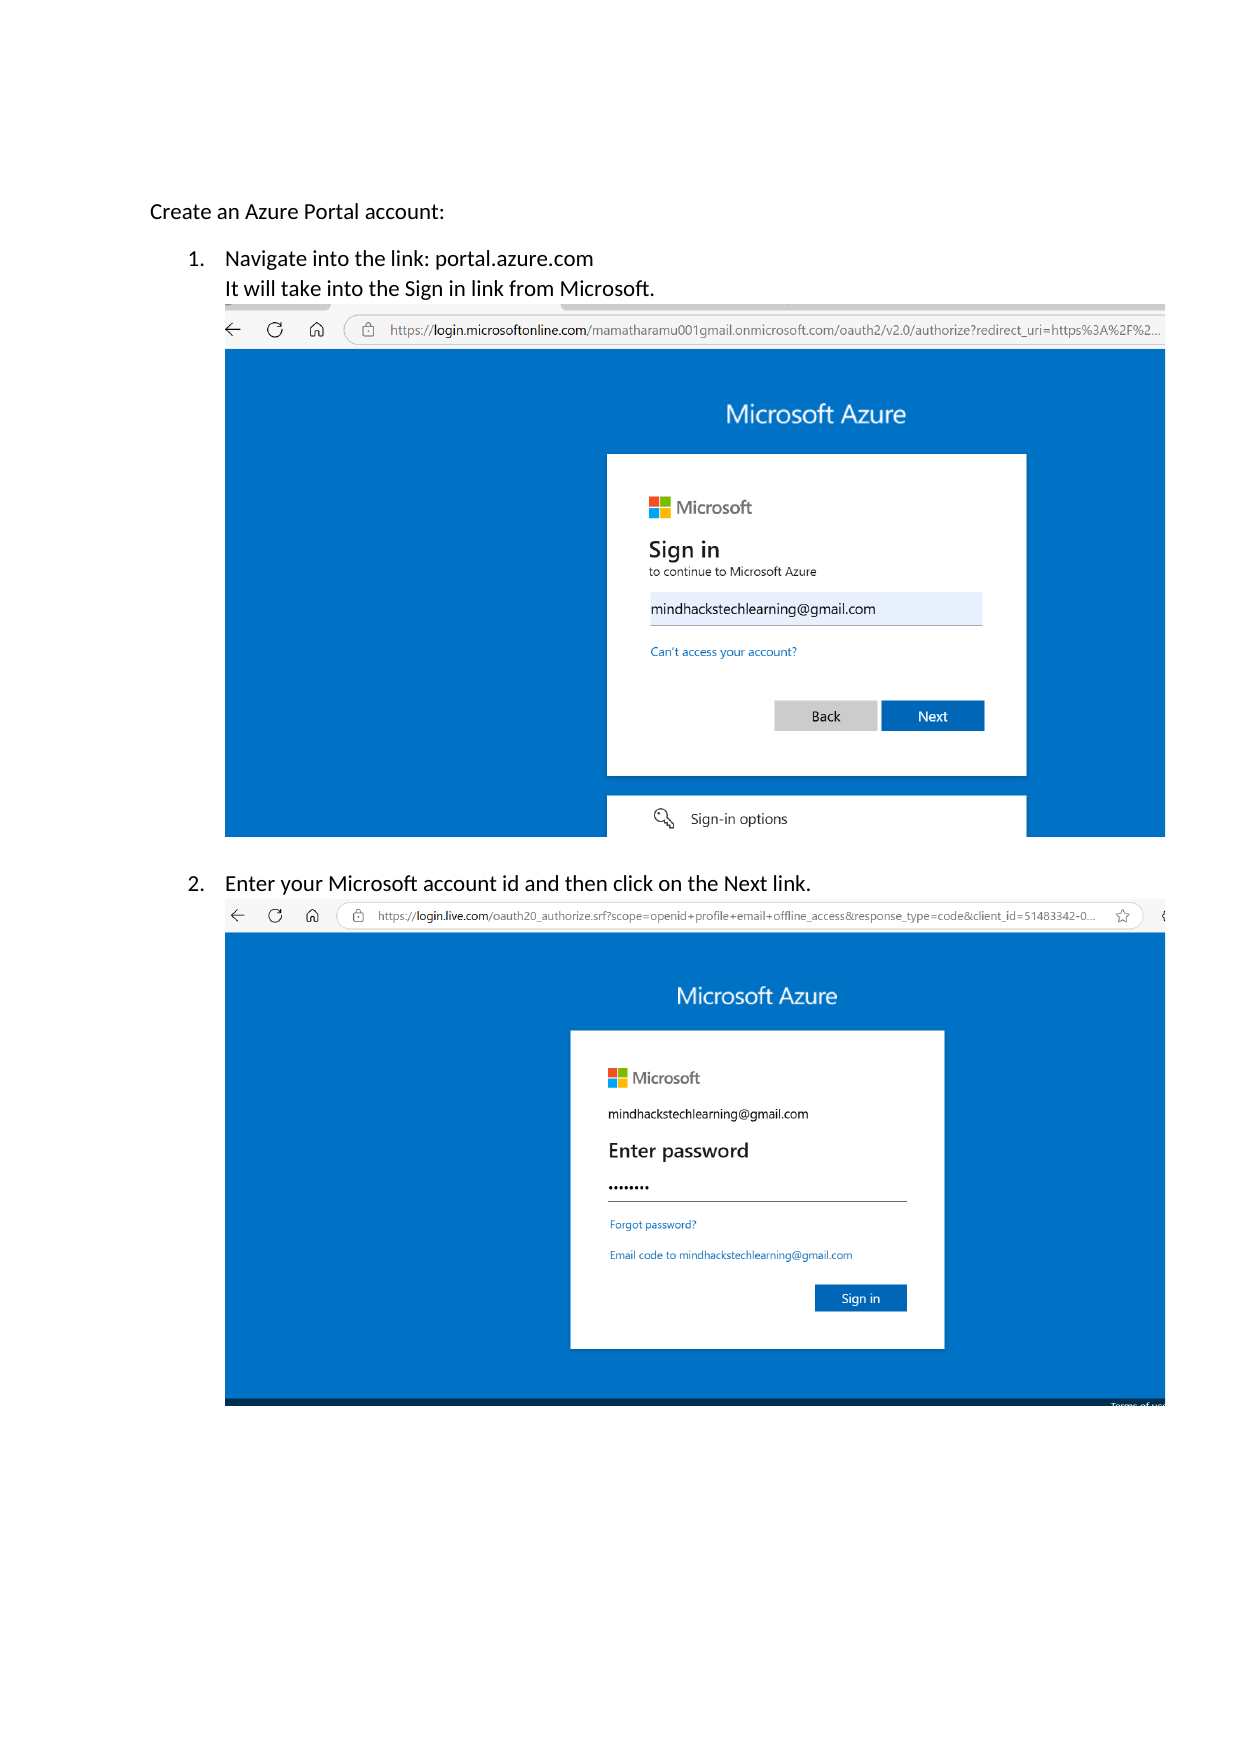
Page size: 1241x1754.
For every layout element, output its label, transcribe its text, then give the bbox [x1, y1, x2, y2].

list Enter your Microsoft account id and then click on the Next link. [187, 869, 1090, 897]
picture [225, 304, 1166, 837]
text Create an Azure Portal account: [150, 197, 1090, 225]
picture [225, 899, 1166, 1406]
list Navigate into the link: portal.azure.com [187, 244, 1090, 272]
list It will take into the Sign in link from Microsoft. [225, 274, 1090, 302]
